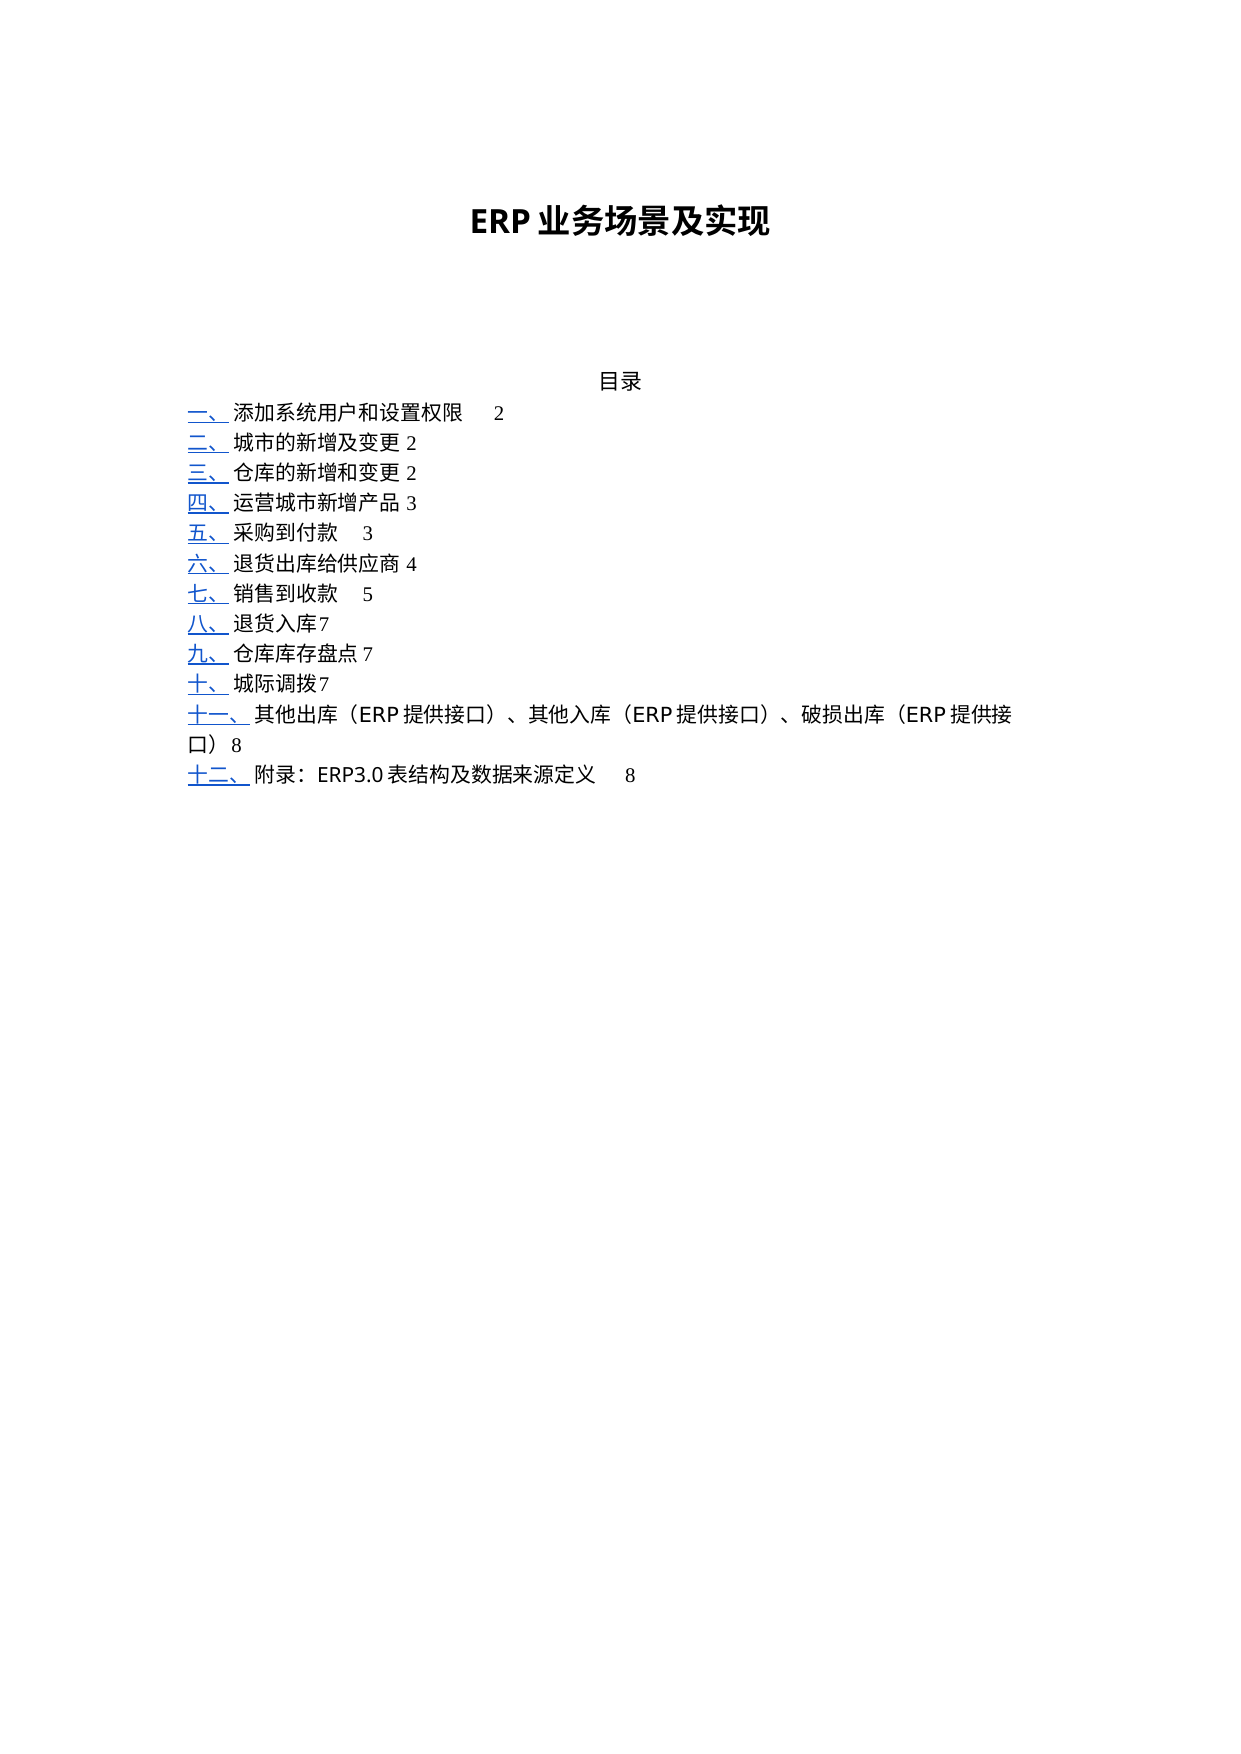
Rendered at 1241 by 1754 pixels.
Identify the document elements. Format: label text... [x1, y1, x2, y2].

text 八、 退货入库 7 [187, 607, 1053, 637]
text 十、 城际调拨 7 [187, 668, 1053, 698]
text 三、 仓库的新增和变更 2 [187, 456, 1053, 486]
text 六、 退货出库给供应商 4 [187, 547, 1053, 577]
text 二、 城市的新增及变更 2 [187, 426, 1053, 456]
text 十二、 附录：ERP3.0表结构及数据来源定义 8 [187, 758, 1053, 789]
text 一、 添加系统用户和设置权限 2 [187, 396, 1053, 426]
text 五、 采购到付款 3 [187, 517, 1053, 547]
text 十一、 其他出库（ERP提供接口）、其他入库（ERP提供接口）、破损出库（ERP提供接口） 8 [187, 698, 1053, 758]
text 目录 [187, 364, 1053, 396]
text 四、 运营城市新增产品 3 [187, 486, 1053, 517]
subtitle ERP业务场景及实现 [187, 187, 1053, 252]
text 七、 销售到收款 5 [187, 577, 1053, 607]
text 九、 仓库库存盘点 7 [187, 637, 1053, 668]
